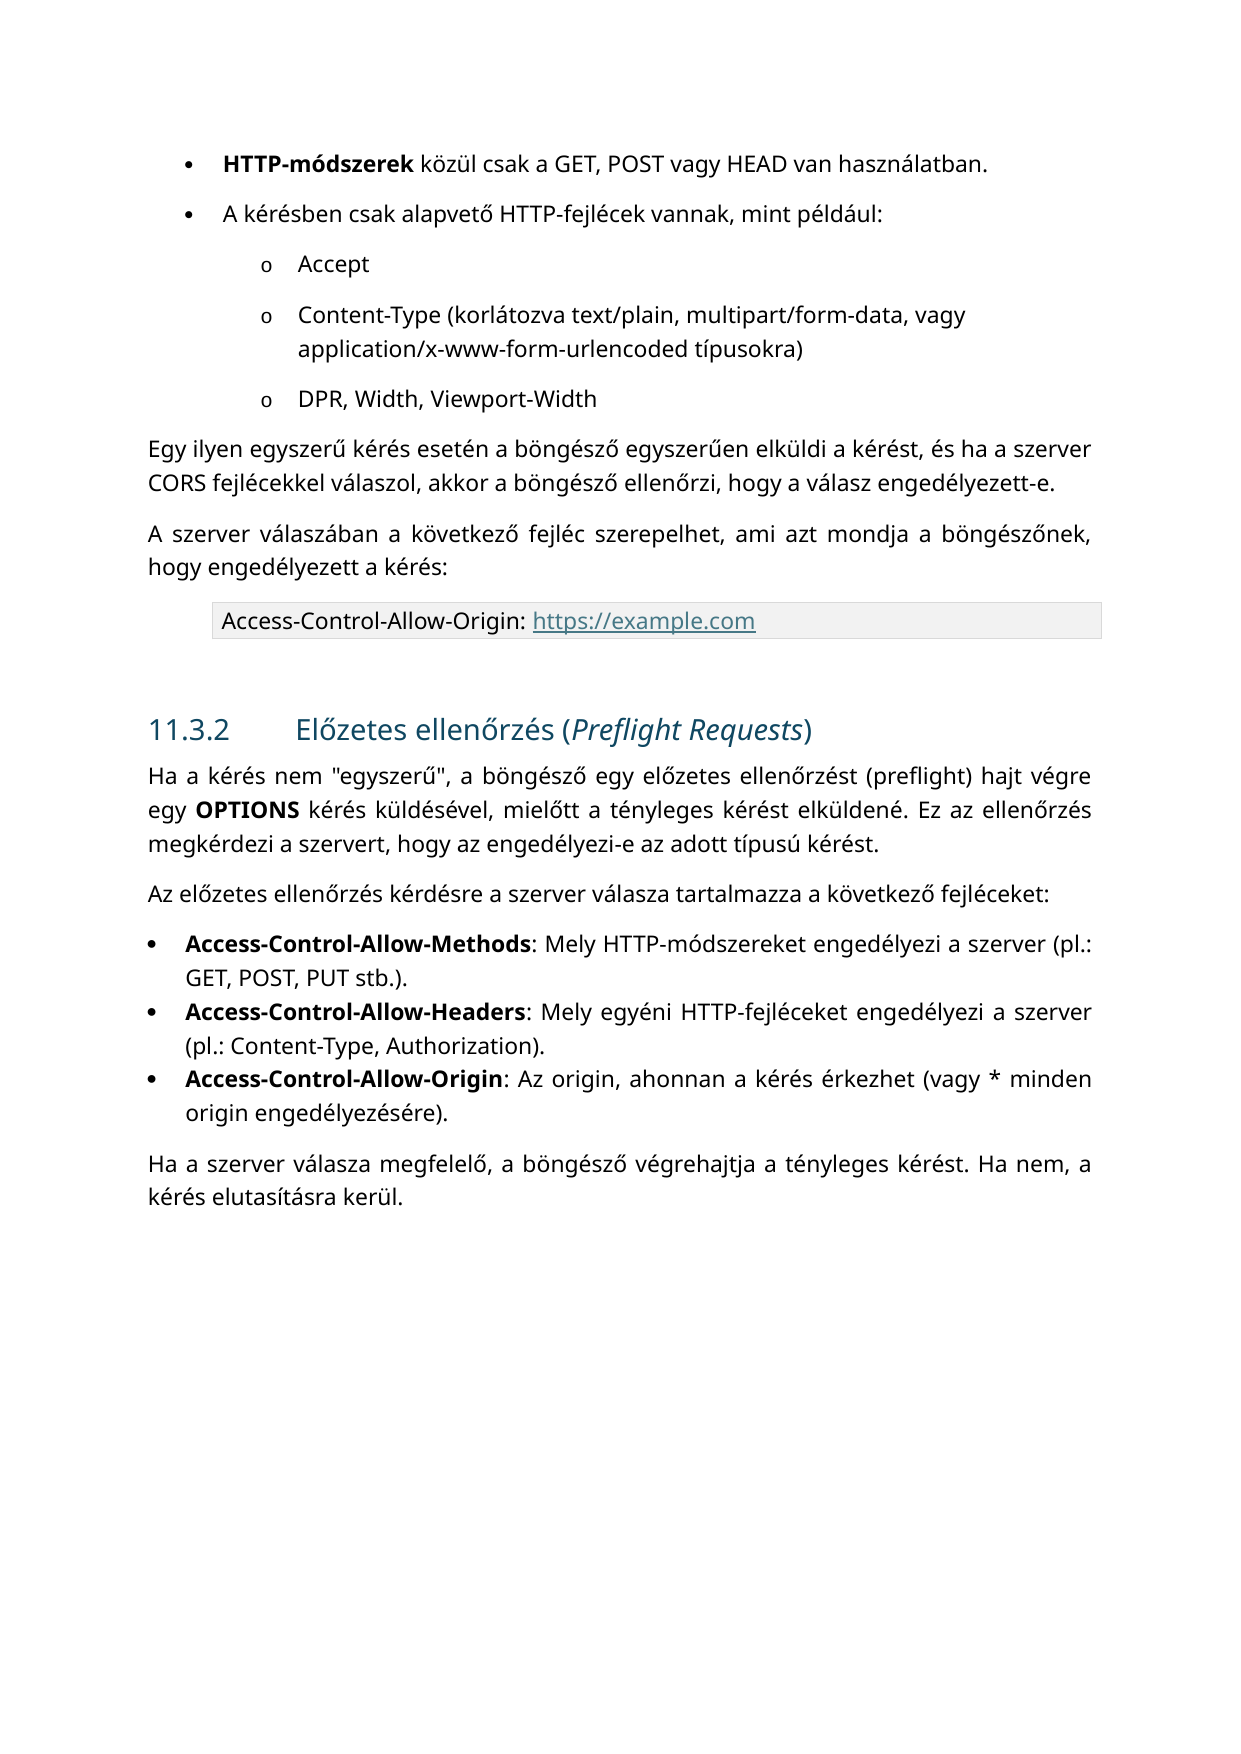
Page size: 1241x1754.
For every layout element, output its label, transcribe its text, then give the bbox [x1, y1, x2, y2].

text Az előzetes ellenőrzés kérdésre a szerver válasza tartalmazza a következő fejléceket: [148, 878, 1093, 909]
list Access-Control-Allow-Headers: Mely egyéni HTTP-fejléceket engedélyezi a szerver (pl.: Content-Type, Authorization). [148, 996, 1093, 1061]
list Content-Type (korlátozva text/plain, multipart/form-data, vagy application/x-www-form-urlencoded típusokra) [260, 299, 1093, 364]
text Ha a kérés nem "egyszerű", a böngésző egy előzetes ellenőrzést (preflight) hajt végre egy OPTIONS kérés küldésével, mielőtt a tényleges kérést elküldené. Ez az ellenőrzés megkérdezi a szervert, hogy az engedélyezi-e az adott típusú kérést. [148, 760, 1093, 859]
list Access-Control-Allow-Origin: Az origin, ahonnan a kérés érkezhet (vagy * minden origin engedélyezésére). [148, 1063, 1093, 1128]
list DPR, Width, Viewport-Width [260, 383, 1093, 414]
text Access-Control-Allow-Origin: https://example.com [213, 603, 1101, 638]
list Access-Control-Allow-Methods: Mely HTTP-módszereket engedélyezi a szerver (pl.: GET, POST, PUT stb.). [148, 928, 1093, 993]
subtitle Előzetes ellenőrzés (Preflight Requests) [148, 709, 1093, 748]
list A kérésben csak alapvető HTTP-fejlécek vannak, mint például: [185, 198, 1093, 229]
list HTTP-módszerek közül csak a GET, POST vagy HEAD van használatban. [185, 148, 1093, 179]
text Egy ilyen egyszerű kérés esetén a böngésző egyszerűen elküldi a kérést, és ha a szerver CORS fejlécekkel válaszol, akkor a böngésző ellenőrzi, hogy a válasz engedélyezett-e. [148, 433, 1093, 498]
text A szerver válaszában a következő fejléc szerepelhet, ami azt mondja a böngészőnek, hogy engedélyezett a kérés: [148, 518, 1093, 583]
text Ha a szerver válasza megfelelő, a böngésző végrehajtja a tényleges kérést. Ha nem, a kérés elutasításra kerül. [148, 1147, 1093, 1212]
list Accept [260, 248, 1093, 280]
